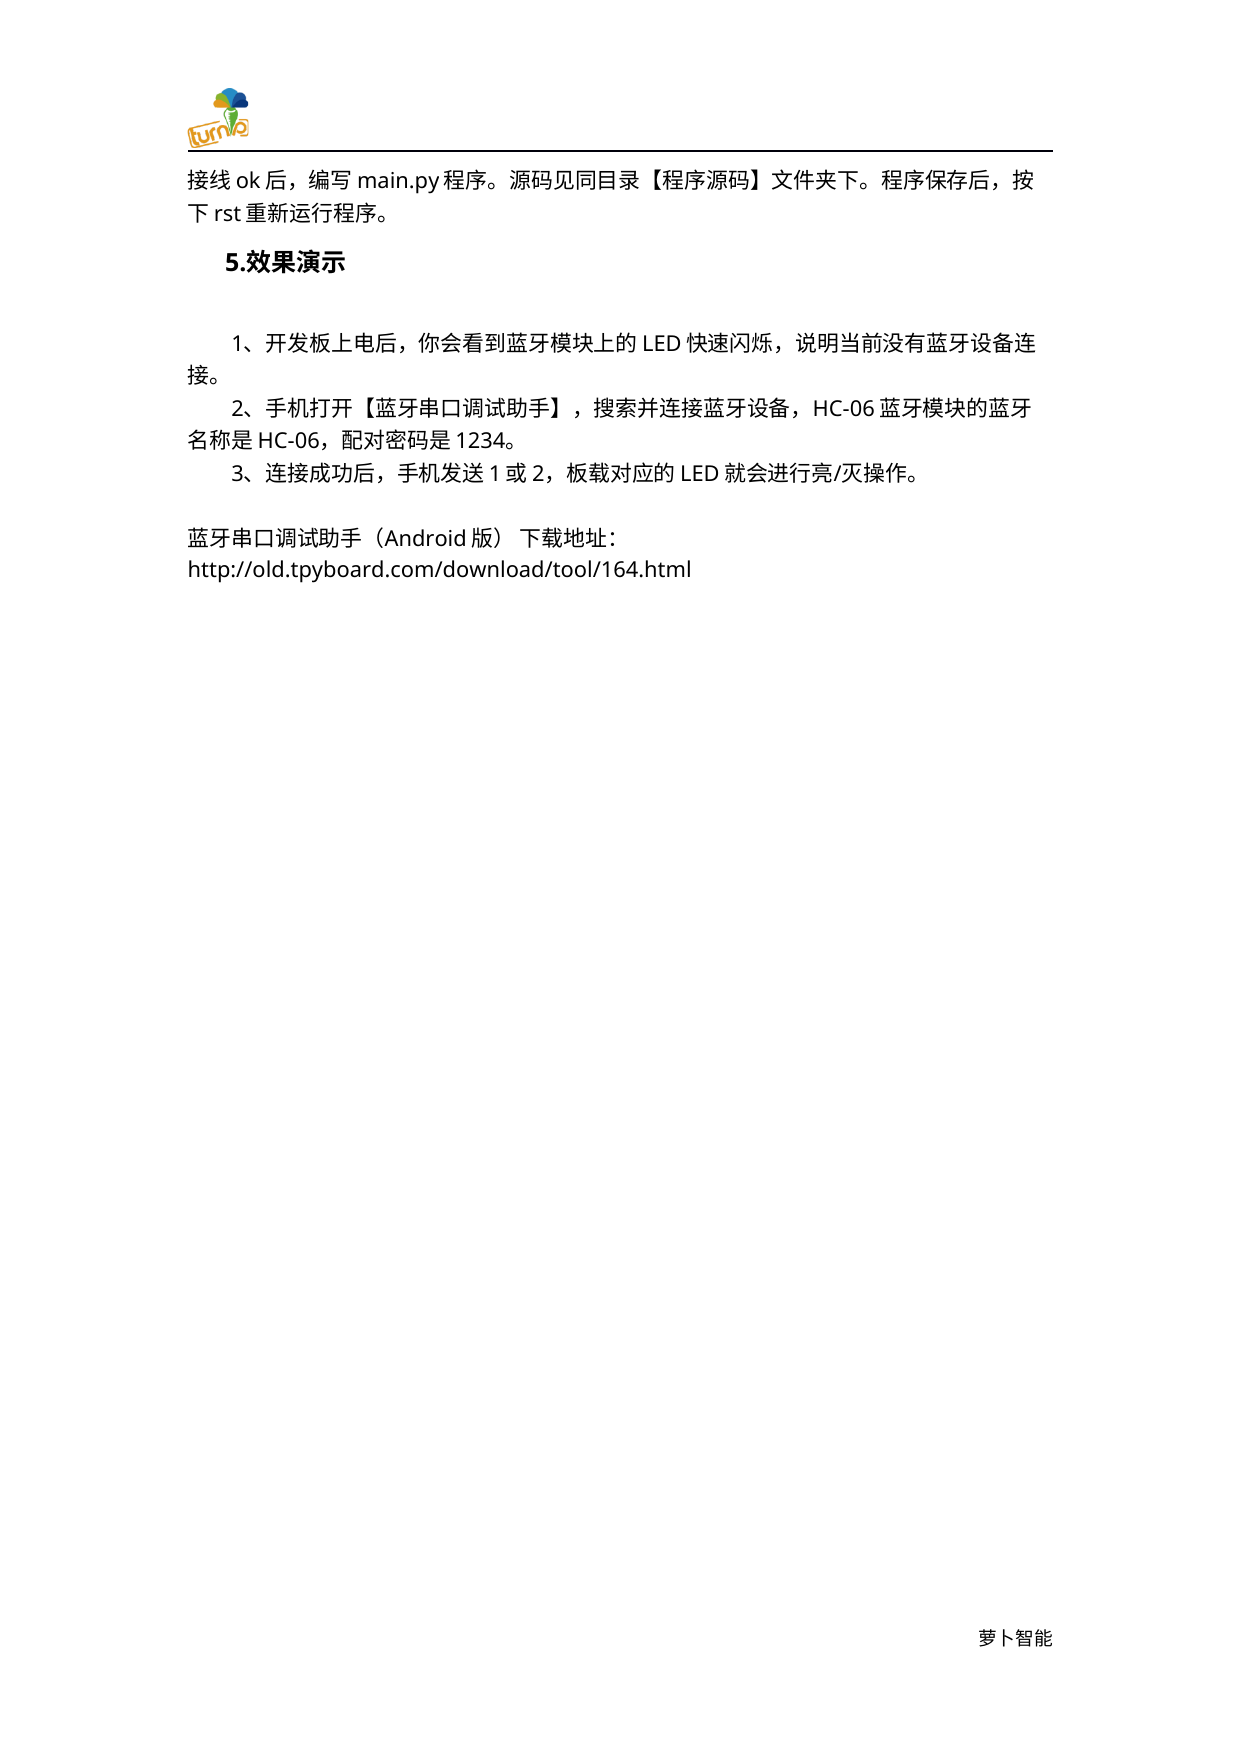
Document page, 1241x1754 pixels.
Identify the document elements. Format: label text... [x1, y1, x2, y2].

text 2、手机打开【蓝牙串口调试助手】，搜索并连接蓝牙设备，HC-06蓝牙模块的蓝牙名称是HC-06，配对密码是1234。 [187, 390, 1053, 455]
text 5.效果演示 [225, 228, 1053, 293]
text 3、连接成功后，手机发送1或2，板载对应的LED就会进行亮/灭操作。 [187, 455, 1053, 488]
text 接线ok后，编写main.py程序。源码见同目录【程序源码】文件夹下。程序保存后，按下rst重新运行程序。 [187, 163, 1053, 228]
text 蓝牙串口调试助手（Android版） 下载地址：http://old.tpyboard.com/download/tool/164.html [187, 520, 1053, 585]
picture [187, 88, 249, 148]
text 1、开发板上电后，你会看到蓝牙模块上的LED快速闪烁，说明当前没有蓝牙设备连接。 [187, 325, 1053, 390]
